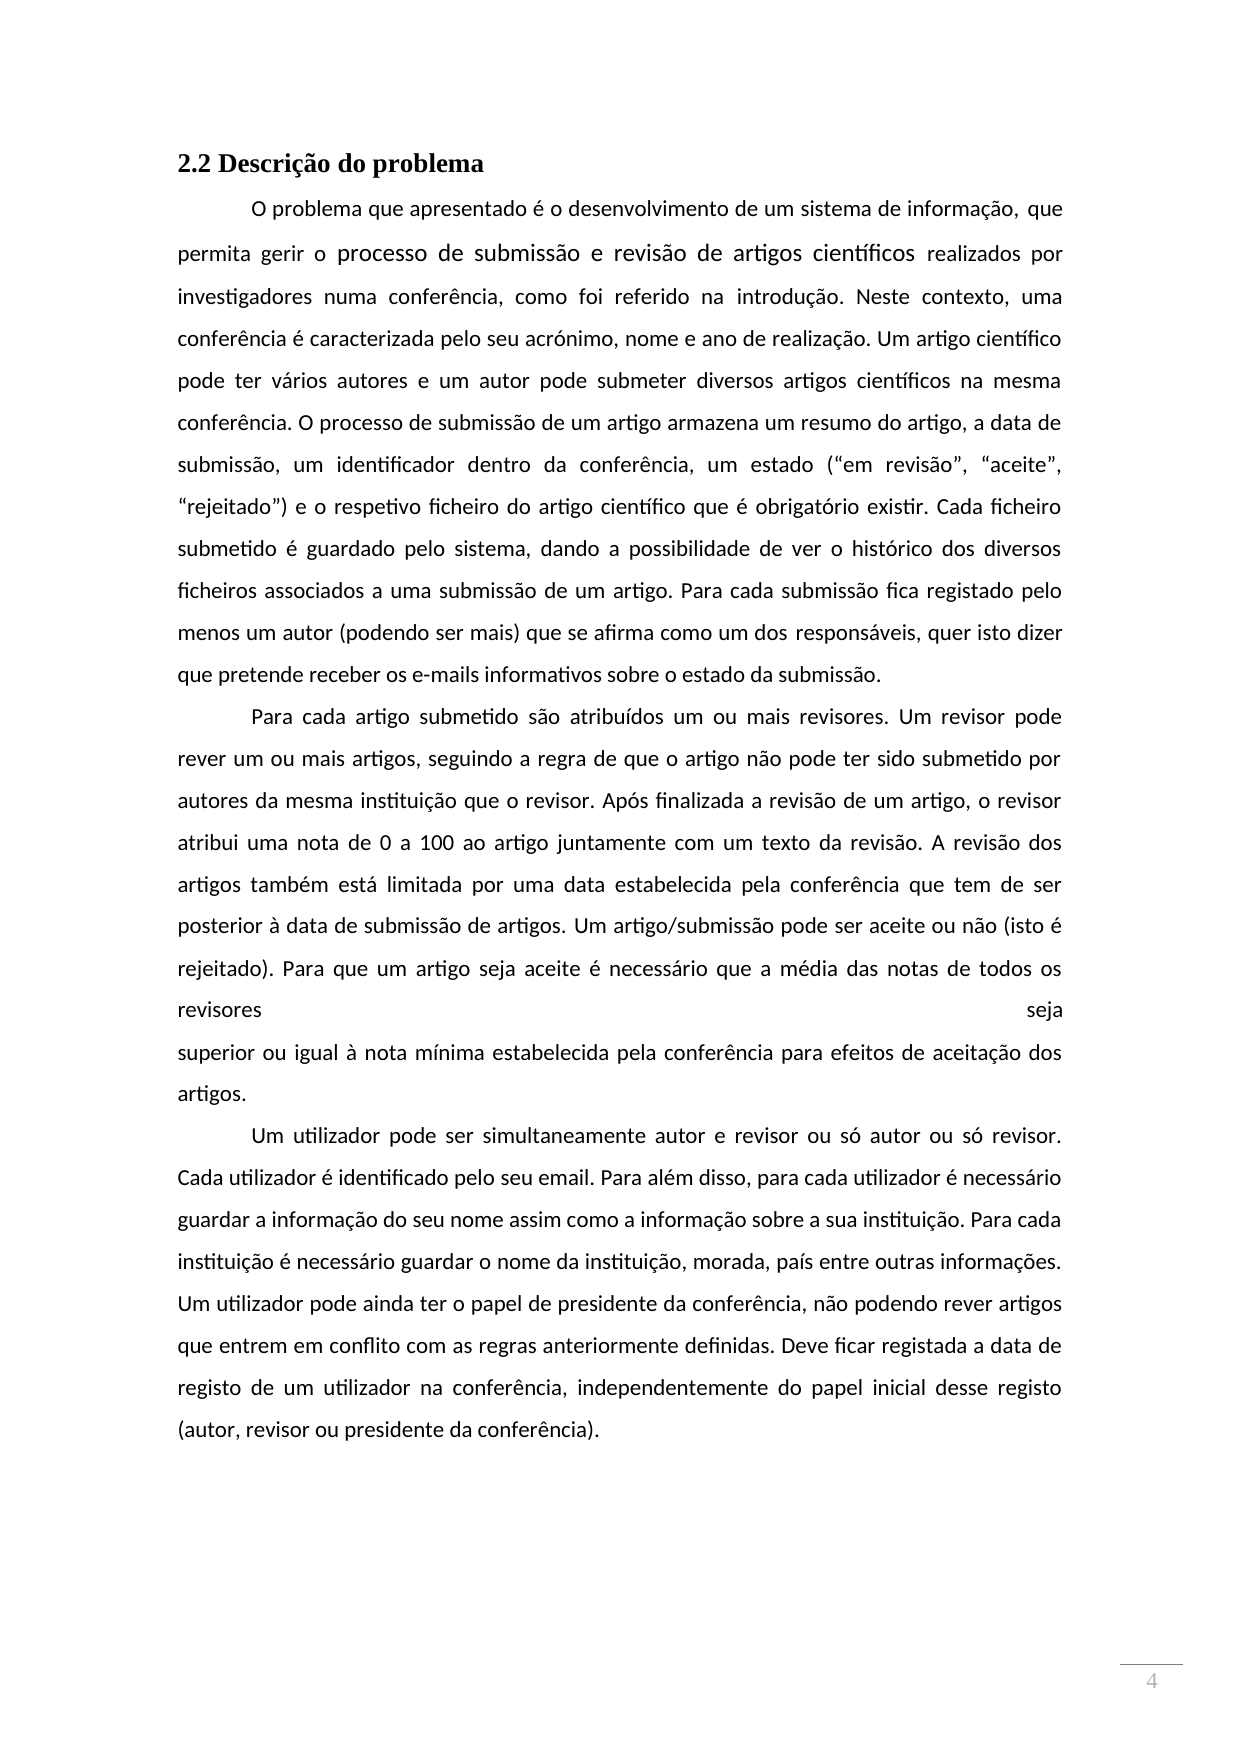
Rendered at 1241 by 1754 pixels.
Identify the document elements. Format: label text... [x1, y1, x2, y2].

text Para cada artigo submetido são atribuídos um ou mais revisores. Um revisor pode rever um ou mais artigos, seguindo a regra de que o artigo não pode ter sido submetido por autores da mesma instituição que o revisor. Após finalizada a revisão de um artigo, o revisor atribui uma nota de 0 a 100 ao artigo juntamente com um texto da revisão. A revisão dos artigos também está limitada por uma data estabelecida pela conferência que tem de ser posterior à data de submissão de artigos. Um artigo/submissão pode ser aceite ou não (isto é rejeitado). Para que um artigo seja aceite é necessário que a média das notas de todos os revisores seja superior ou igual à nota mínima estabelecida pela conferência para efeitos de aceitação dos artigos. [177, 702, 1063, 1108]
text Um utilizador pode ser simultaneamente autor e revisor ou só autor ou só revisor. Cada utilizador é identificado pelo seu email. Para além disso, para cada utilizador é necessário guardar a informação do seu nome assim como a informação sobre a sua instituição. Para cada instituição é necessário guardar o nome da instituição, morada, país entre outras informações. Um utilizador pode ainda ter o papel de presidente da conferência, não podendo rever artigos que entrem em conflito com as regras anteriormente definidas. Deve ficar registada a data de registo de um utilizador na conferência, independentemente do papel inicial desse registo (autor, revisor ou presidente da conferência). [177, 1122, 1063, 1443]
text O problema que apresentado é o desenvolvimento de um sistema de informação, que permita gerir o processo de submissão e revisão de artigos científicos realizados por investigadores numa conferência, como foi referido na introdução. Neste contexto, uma conferência é caracterizada pelo seu acrónimo, nome e ano de realização. Um artigo científico pode ter vários autores e um autor pode submeter diversos artigos científicos na mesma conferência. O processo de submissão de um artigo armazena um resumo do artigo, a data de submissão, um identificador dentro da conferência, um estado (“em revisão”, “aceite”, “rejeitado”) e o respetivo ficheiro do artigo científico que é obrigatório existir. Cada ficheiro submetido é guardado pelo sistema, dando a possibilidade de ver o histórico dos diversos ficheiros associados a uma submissão de um artigo. Para cada submissão fica registado pelo menos um autor (podendo ser mais) que se afirma como um dos responsáveis, quer isto dizer que pretende receber os e-mails informativos sobre o estado da submissão. [177, 194, 1063, 688]
subtitle 2.2 Descrição do problema [177, 148, 1063, 179]
